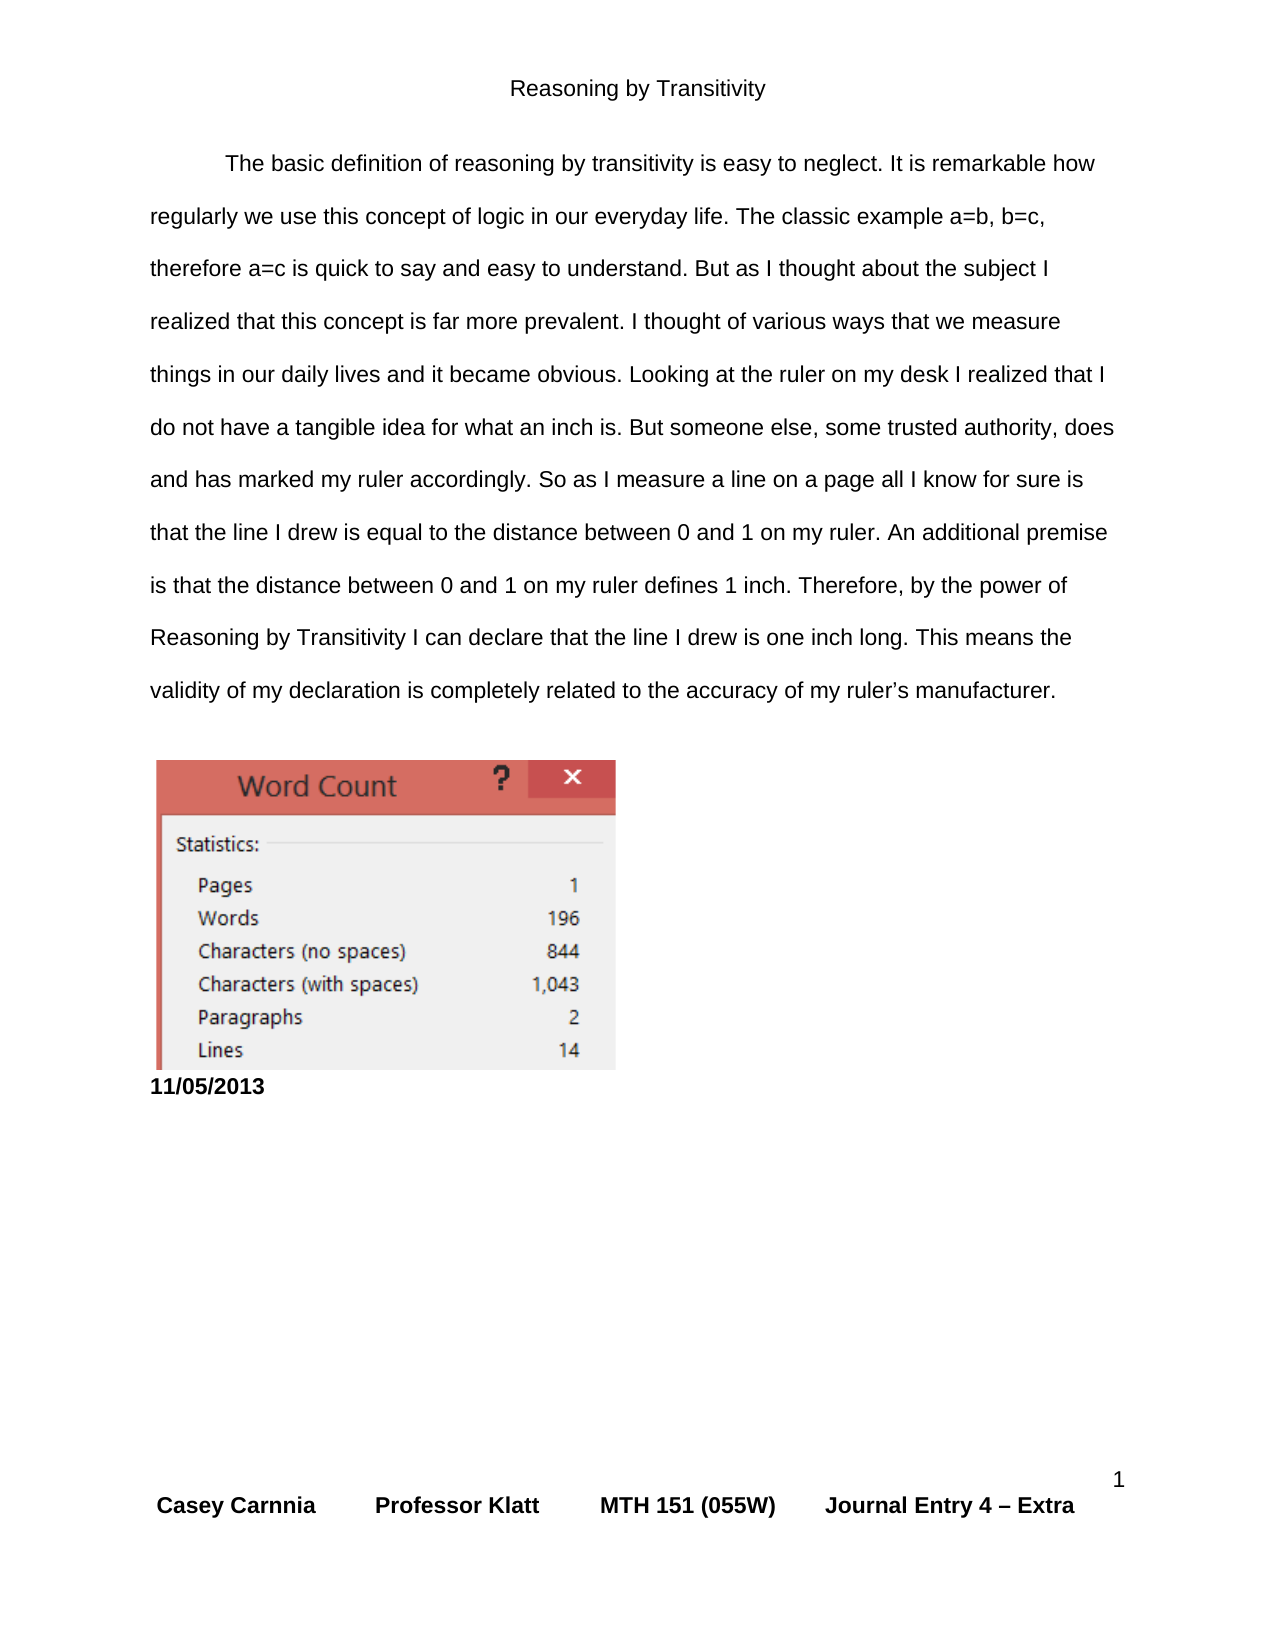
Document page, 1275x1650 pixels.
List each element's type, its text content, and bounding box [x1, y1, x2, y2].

text The basic definition of reasoning by transitivity is easy to neglect. It is remarkable how regularly we use this concept of logic in our everyday life. The classic example a=b, b=c, therefore a=c is quick to say and easy to understand. But as I thought about the subject I realized that this concept is far more prevalent. I thought of various ways that we measure things in our daily lives and it became obvious. Looking at the ruler on my desk I realized that I do not have a tangible idea for what an inch is. But someone else, some trusted authority, does and has marked my ruler accordingly. So as I measure a line on a page all I know for sure is that the line I drew is equal to the distance between 0 and 1 on my ruler. An additional premise is that the distance between 0 and 1 on my ruler defines 1 inch. Therefore, by the power of Reasoning by Transitivity I can declare that the line I drew is one inch long. This means the validity of my declaration is completely related to the accuracy of my ruler’s manufacturer. [150, 150, 1125, 703]
text 11/05/2013 [150, 1073, 1125, 1099]
picture [156, 760, 616, 1070]
